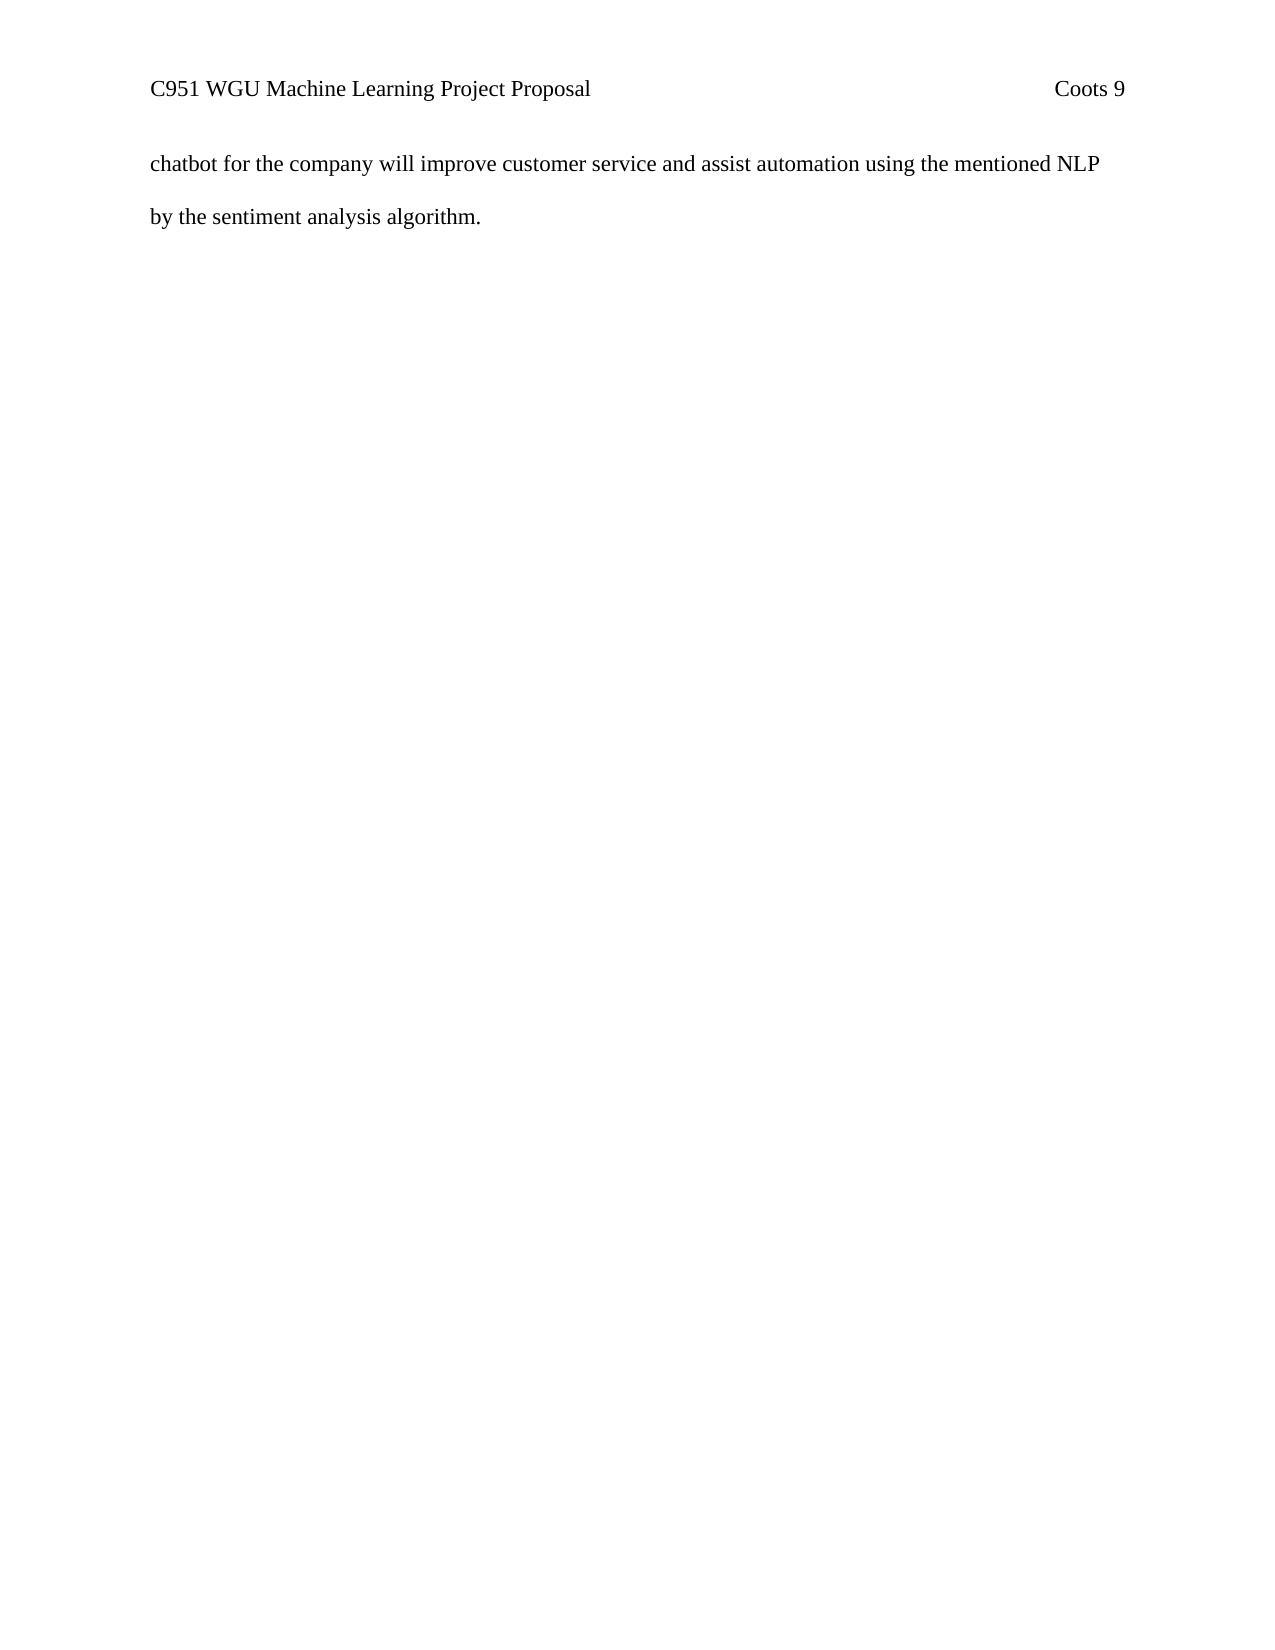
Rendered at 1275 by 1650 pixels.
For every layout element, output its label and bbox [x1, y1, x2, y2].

text [150, 150, 1125, 229]
